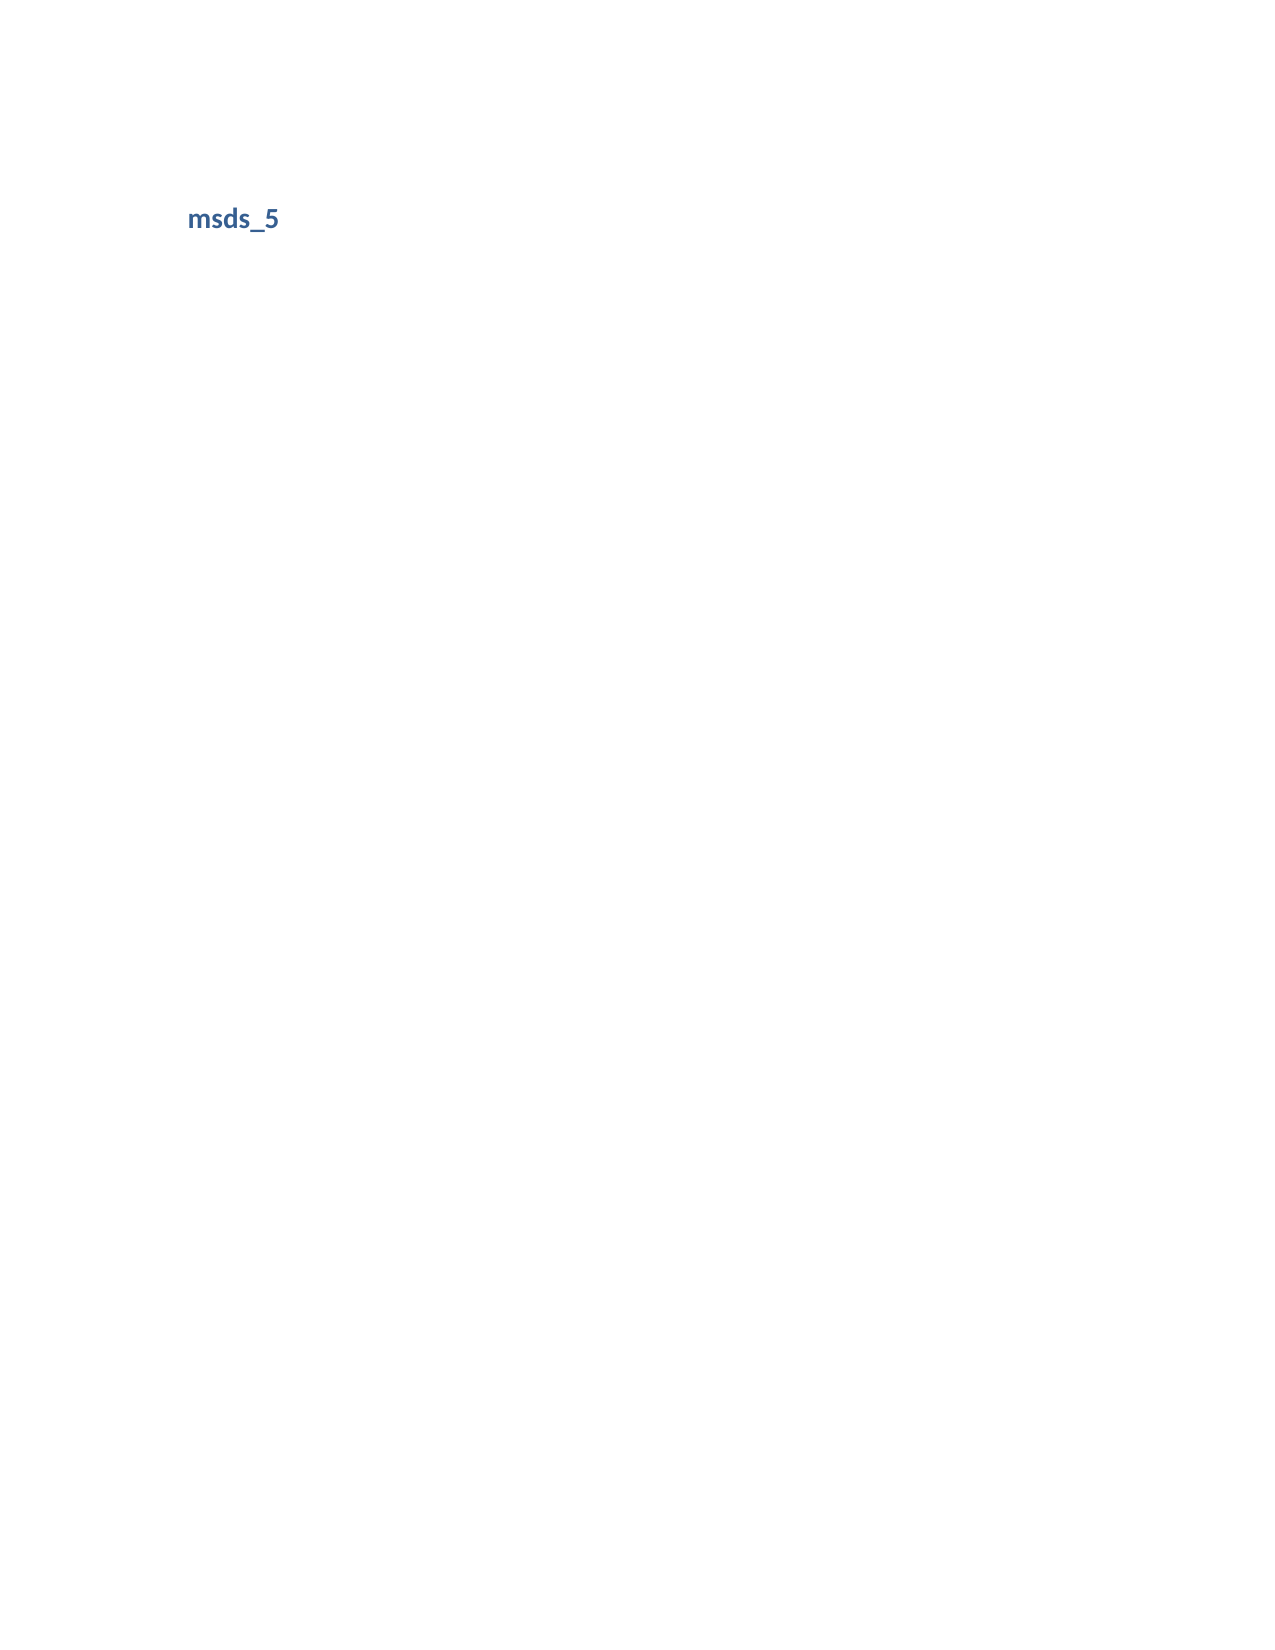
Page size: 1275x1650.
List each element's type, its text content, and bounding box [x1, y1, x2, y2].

subtitle msds_5 [187, 200, 1087, 236]
